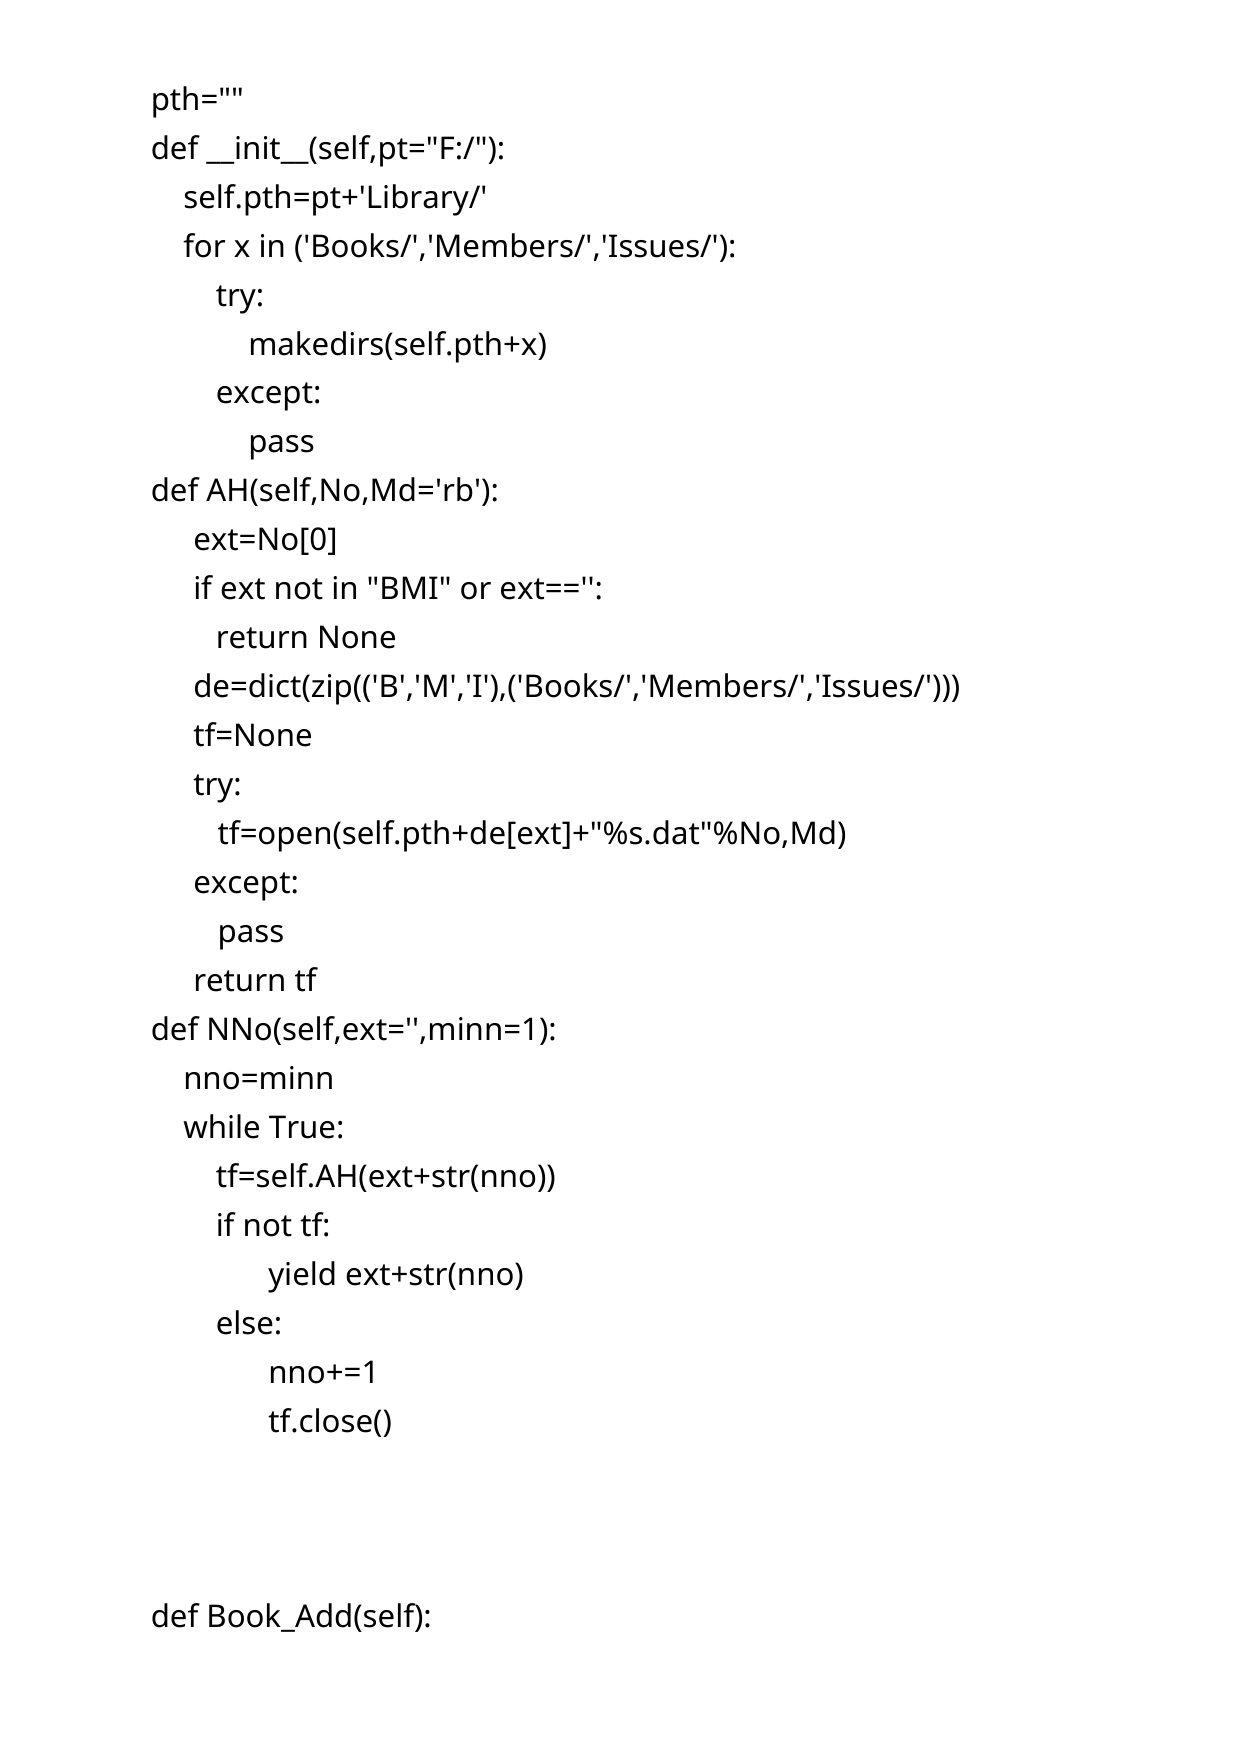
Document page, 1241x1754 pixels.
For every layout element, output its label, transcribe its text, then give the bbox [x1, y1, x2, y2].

text if ext not in "BMI" or ext=='': [118, 566, 1122, 609]
text tf=open(self.pth+de[ext]+"%s.dat"%No,Md) [118, 811, 1122, 854]
text pth="" [118, 77, 1122, 119]
text pass [118, 909, 1122, 952]
text except: [118, 860, 1122, 903]
text if not tf: [118, 1203, 1122, 1245]
text try: [118, 762, 1122, 805]
text for x in ('Books/','Members/','Issues/'): [118, 224, 1122, 266]
text makedirs(self.pth+x) [118, 322, 1122, 364]
text def NNo(self,ext='',minn=1): [118, 1007, 1122, 1049]
text nno+=1 [118, 1350, 1122, 1392]
text except: [118, 371, 1122, 413]
text pass [118, 419, 1122, 462]
text def Book_Add(self): [118, 1594, 1122, 1637]
text yield ext+str(nno) [118, 1252, 1122, 1294]
text def AH(self,No,Md='rb'): [118, 468, 1122, 511]
text de=dict(zip(('B','M','I'),('Books/','Members/','Issues/'))) [118, 664, 1122, 707]
text while True: [118, 1105, 1122, 1147]
text tf=None [118, 713, 1122, 756]
text def __init__(self,pt="F:/"): [118, 126, 1122, 168]
text else: [118, 1301, 1122, 1343]
text tf=self.AH(ext+str(nno)) [118, 1154, 1122, 1196]
text try: [118, 273, 1122, 315]
text tf.close() [118, 1399, 1122, 1441]
text ext=No[0] [118, 517, 1122, 560]
text return tf [118, 958, 1122, 1001]
text self.pth=pt+'Library/' [118, 175, 1122, 217]
text return None [118, 615, 1122, 658]
text nno=minn [118, 1056, 1122, 1098]
